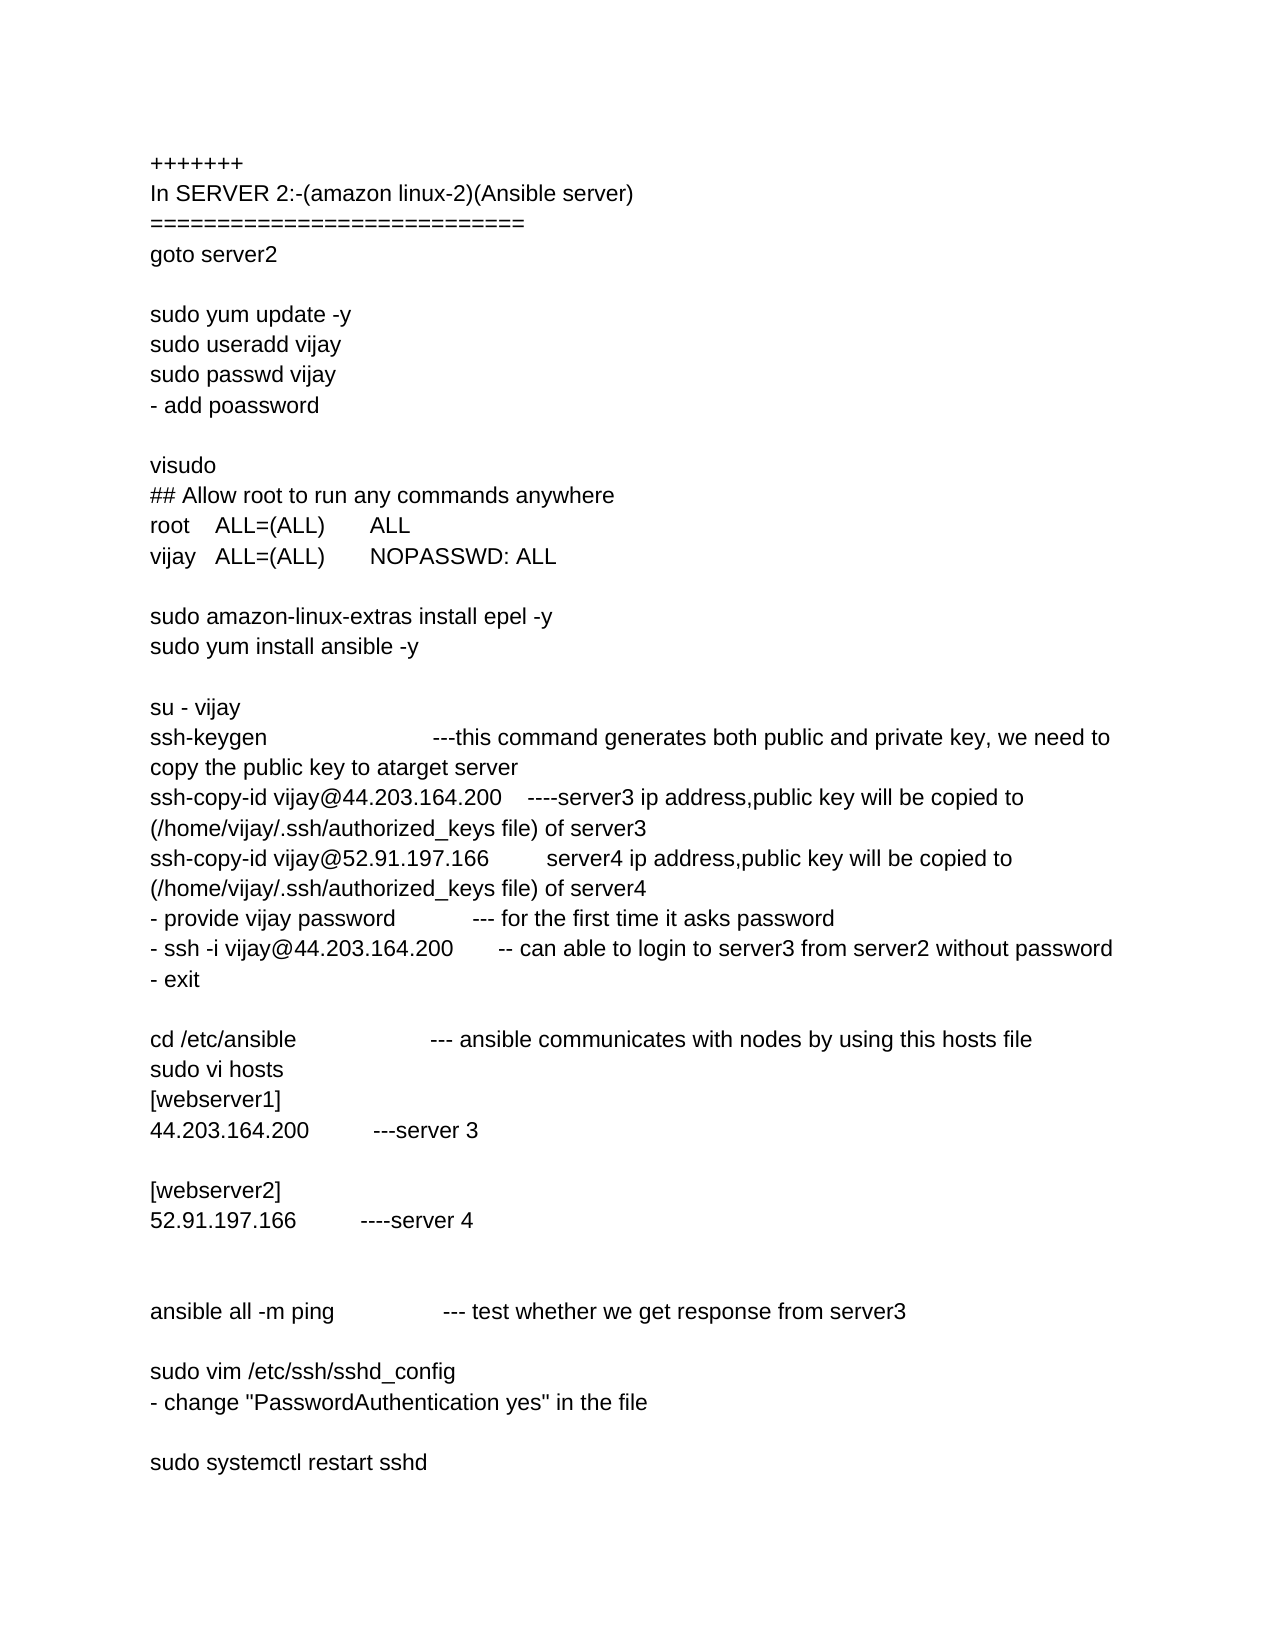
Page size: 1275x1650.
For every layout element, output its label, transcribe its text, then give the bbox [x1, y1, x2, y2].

text ssh-copy-id vijay@44.203.164.200 ----server3 ip address,public key will be copied to (/home/vijay/.ssh/authorized_keys file) of server3 [150, 784, 1125, 841]
text [webserver1] [150, 1086, 1125, 1113]
text [webserver2] [150, 1177, 1125, 1203]
text ssh-keygen ---this command generates both public and private key, we need to copy the public key to atarget server [150, 724, 1125, 781]
text sudo vim /etc/ssh/sshd_config [150, 1358, 1125, 1385]
text su - vijay [150, 694, 1125, 720]
text 52.91.197.166 ----server 4 [150, 1207, 1125, 1234]
text - change "PasswordAuthentication yes" in the file [150, 1388, 1125, 1415]
text goto server2 [150, 241, 1125, 267]
text cd /etc/ansible --- ansible communicates with nodes by using this hosts file [150, 1026, 1125, 1052]
text sudo systemctl restart sshd [150, 1449, 1125, 1475]
text +++++++ [150, 150, 1125, 176]
text visudo [150, 452, 1125, 478]
text 44.203.164.200 ---server 3 [150, 1117, 1125, 1143]
text sudo amazon-linux-extras install epel -y [150, 603, 1125, 629]
text - add poassword [150, 392, 1125, 418]
text sudo useradd vijay [150, 331, 1125, 358]
text vijay ALL=(ALL) NOPASSWD: ALL [150, 543, 1125, 569]
text sudo passwd vijay [150, 361, 1125, 388]
text ansible all -m ping --- test whether we get response from server3 [150, 1298, 1125, 1324]
text In SERVER 2:-(amazon linux-2)(Ansible server) [150, 180, 1125, 207]
text - ssh -i vijay@44.203.164.200 -- can able to login to server3 from server2 without password [150, 935, 1125, 962]
text ssh-copy-id vijay@52.91.197.166 server4 ip address,public key will be copied to (/home/vijay/.ssh/authorized_keys file) of server4 [150, 845, 1125, 901]
text ## Allow root to run any commands anywhere [150, 482, 1125, 509]
text ============================ [150, 210, 1125, 237]
text sudo vi hosts [150, 1056, 1125, 1083]
text sudo yum update -y [150, 301, 1125, 327]
text root ALL=(ALL) ALL [150, 512, 1125, 539]
text - exit [150, 966, 1125, 992]
text sudo yum install ansible -y [150, 633, 1125, 660]
text - provide vijay password --- for the first time it asks password [150, 905, 1125, 932]
